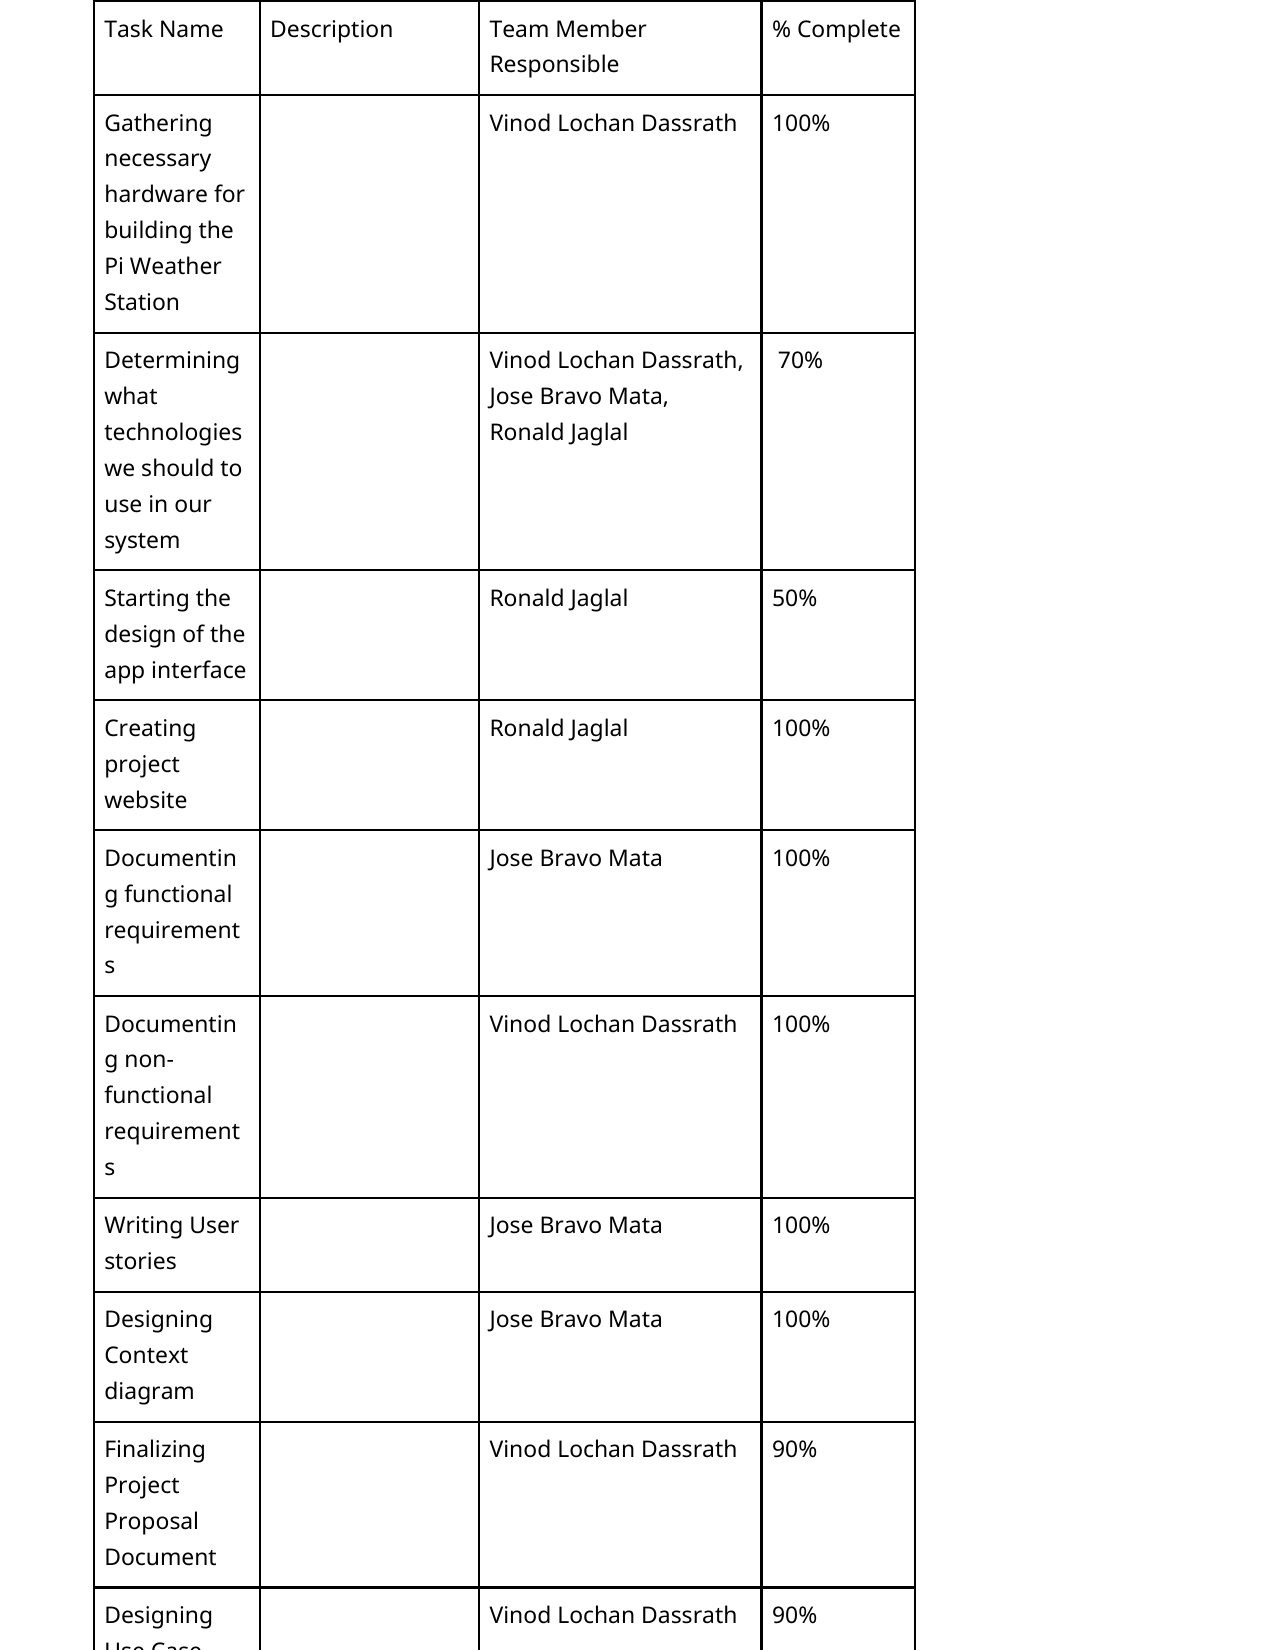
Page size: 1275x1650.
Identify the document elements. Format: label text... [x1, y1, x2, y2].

table_cell [261, 1589, 478, 1650]
table_cell Finalizing Project Proposal Document [95, 1423, 259, 1586]
table_cell Documenting functional requirements [95, 831, 259, 995]
table_cell Designing Context diagram [95, 1293, 259, 1421]
table_cell 90% [763, 1423, 914, 1586]
table_cell 70% [763, 334, 914, 569]
table_cell [261, 997, 478, 1197]
table_cell [261, 96, 478, 332]
table_cell Writing User stories [95, 1199, 259, 1291]
table_cell 100% [763, 1293, 914, 1421]
table_cell [261, 1293, 478, 1421]
table_cell 50% [763, 571, 914, 699]
table_cell Vinod Lochan Dassrath [480, 997, 760, 1197]
table_cell 100% [763, 997, 914, 1197]
table_cell [261, 571, 478, 699]
table_cell Documenting non-functional requirements [95, 997, 259, 1197]
table_header Description [261, 2, 478, 94]
table_cell Determining what technologies we should to use in our system [95, 334, 259, 569]
table_cell 100% [763, 96, 914, 332]
table_cell [261, 334, 478, 569]
table_cell Starting the design of the app interface [95, 571, 259, 699]
table_cell 100% [763, 1199, 914, 1291]
table_header % Complete [763, 2, 914, 94]
table_cell Designing Use Case Diagram [95, 1589, 259, 1650]
table_cell Vinod Lochan Dassrath, Jose Bravo Mata, Ronald Jaglal [480, 334, 760, 569]
table_cell 100% [763, 831, 914, 995]
table_cell 100% [763, 701, 914, 829]
table_cell [261, 1423, 478, 1586]
table_cell [261, 701, 478, 829]
table_cell Vinod Lochan Dassrath [480, 1423, 760, 1586]
table_cell Creating project website [95, 701, 259, 829]
table_cell Gathering necessary hardware for building the Pi Weather Station [95, 96, 259, 332]
table_cell Jose Bravo Mata [480, 1293, 760, 1421]
table_cell Jose Bravo Mata [480, 831, 760, 995]
table_header Team Member Responsible [480, 2, 760, 94]
table_cell [261, 831, 478, 995]
table_cell Jose Bravo Mata [480, 1199, 760, 1291]
table_cell Vinod Lochan Dassrath [480, 96, 760, 332]
table_cell [261, 1199, 478, 1291]
table_cell 90% [763, 1589, 914, 1650]
table_cell Ronald Jaglal [480, 571, 760, 699]
table_cell Ronald Jaglal [480, 701, 760, 829]
table_cell Vinod Lochan Dassrath [480, 1589, 760, 1650]
table_header Task Name [95, 2, 259, 94]
